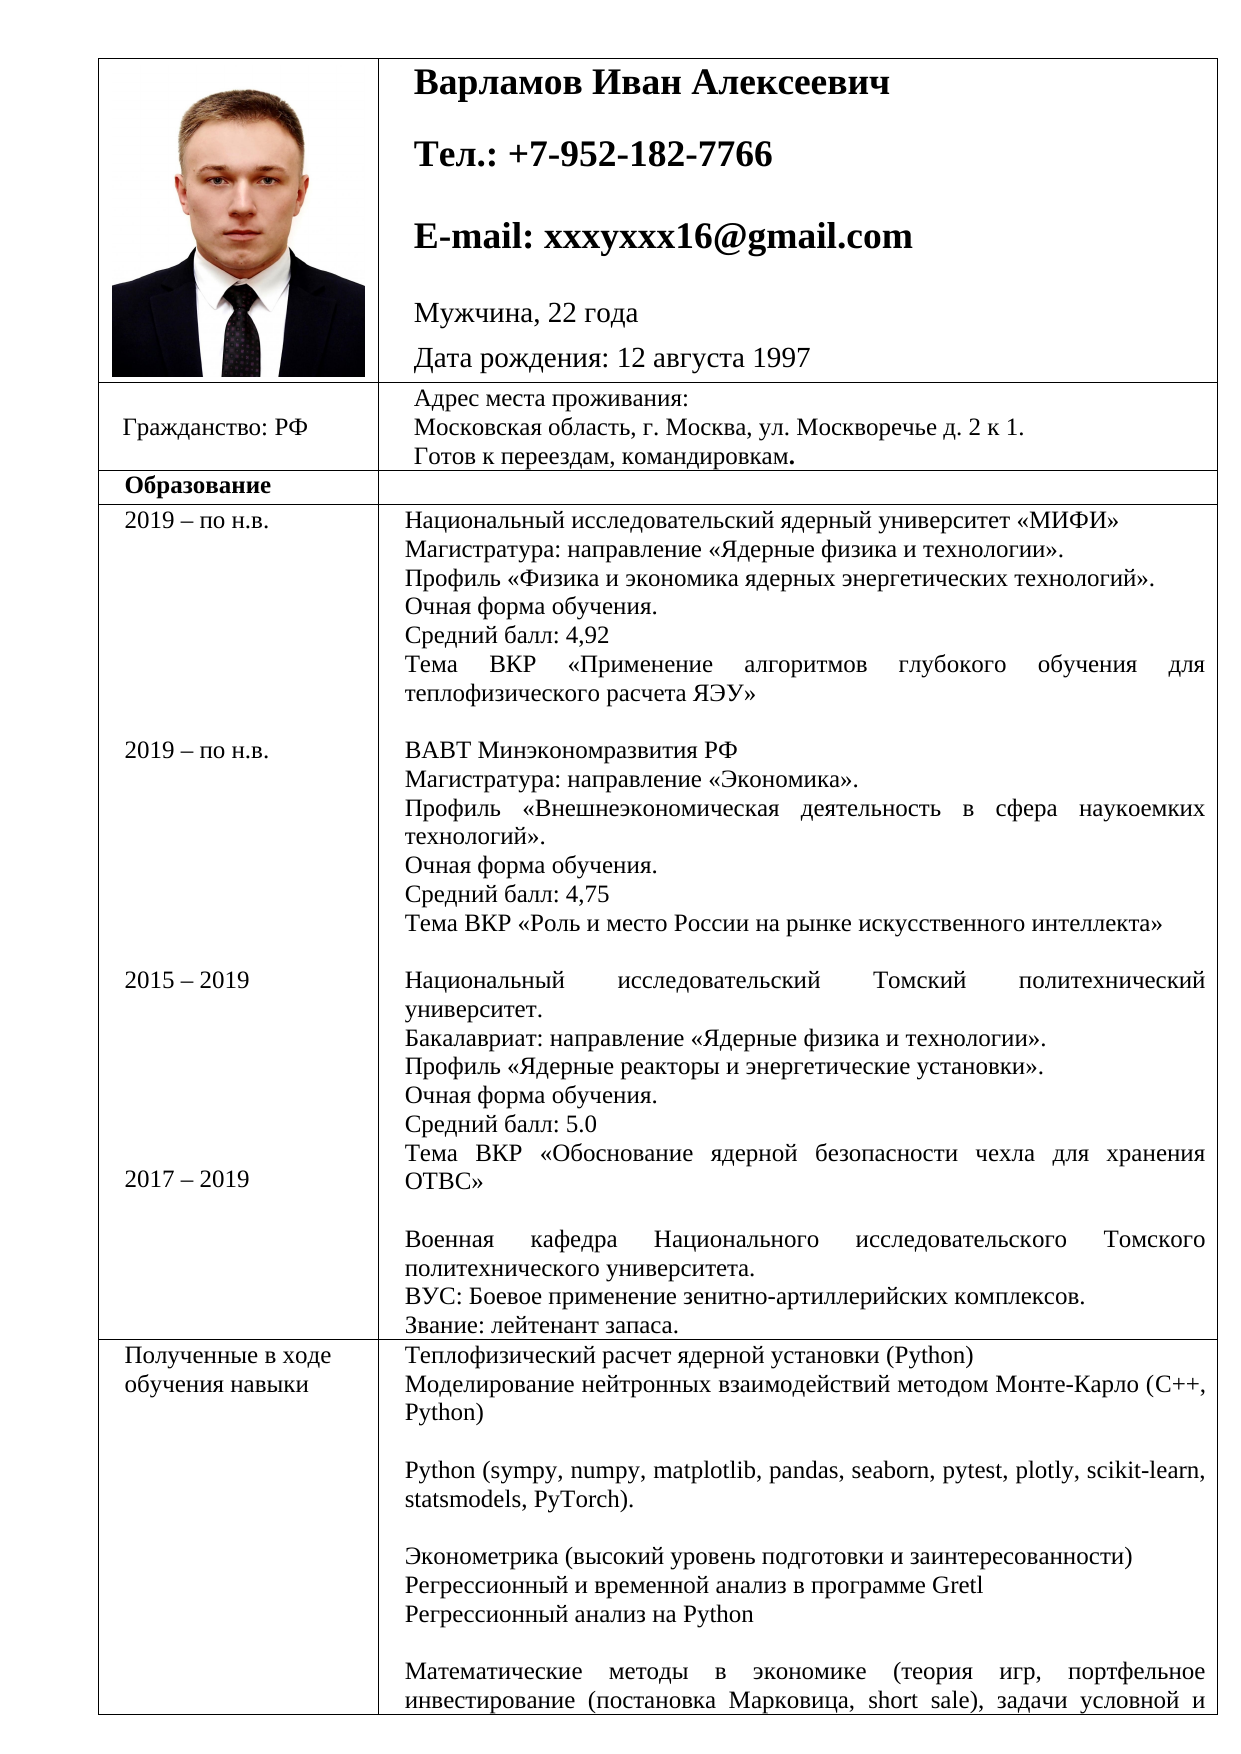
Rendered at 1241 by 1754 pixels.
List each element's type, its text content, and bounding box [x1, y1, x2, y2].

picture [112, 65, 365, 377]
table_cell Образование [99, 471, 378, 504]
table_cell Полученные в ходе обучения навыки [99, 1340, 378, 1714]
table_header [99, 59, 378, 382]
table_cell Национальный исследовательский ядерный университет «МИФИ» Магистратура: направление «Ядерные физика и технологии». Профиль «Физика и экономика ядерных энергетических технологий». Очная форма обучения. Средний балл: 4,92 Тема ВКР «Применение алгоритмов глубокого обучения для теплофизического расчета ЯЭУ» ВАВТ Минэкономразвития РФ Магистратура: направление «Экономика». Профиль «Внешнеэкономическая деятельность в сфера наукоемких технологий». Очная форма обучения. Средний балл: 4,75 Тема ВКР «Роль и место России на рынке искусственного интеллекта» Национальный исследовательский Томский политехнический университет. Бакалавриат: направление «Ядерные физика и технологии». Профиль «Ядерные реакторы и энергетические установки». Очная форма обучения. Средний балл: 5.0 Тема ВКР «Обоснование ядерной безопасности чехла для хранения ОТВС» Военная кафедра Национального исследовательского Томского политехнического университета. ВУС: Боевое применение зенитно-артиллерийских комплексов. Звание: лейтенант запаса. [379, 505, 1217, 1339]
table_cell Адрес места проживания: Московская область, г. Москва, ул. Москворечье д. 2 к 1. Готов к переездам, командировкам. [379, 383, 1217, 469]
table_cell 2019 – по н.в. 2019 – по н.в. 2015 – 2019 2017 – 2019 [99, 505, 378, 1339]
table_cell Гражданство: РФ [99, 383, 378, 469]
table_cell [379, 471, 1217, 504]
table_header Варламов Иван Алексеевич Тел.: +7-952-182-7766 E-mail: xxxyxxx16@gmail.com Мужчина, 22 года Дата рождения: 12 августа 1997 [379, 59, 1217, 382]
